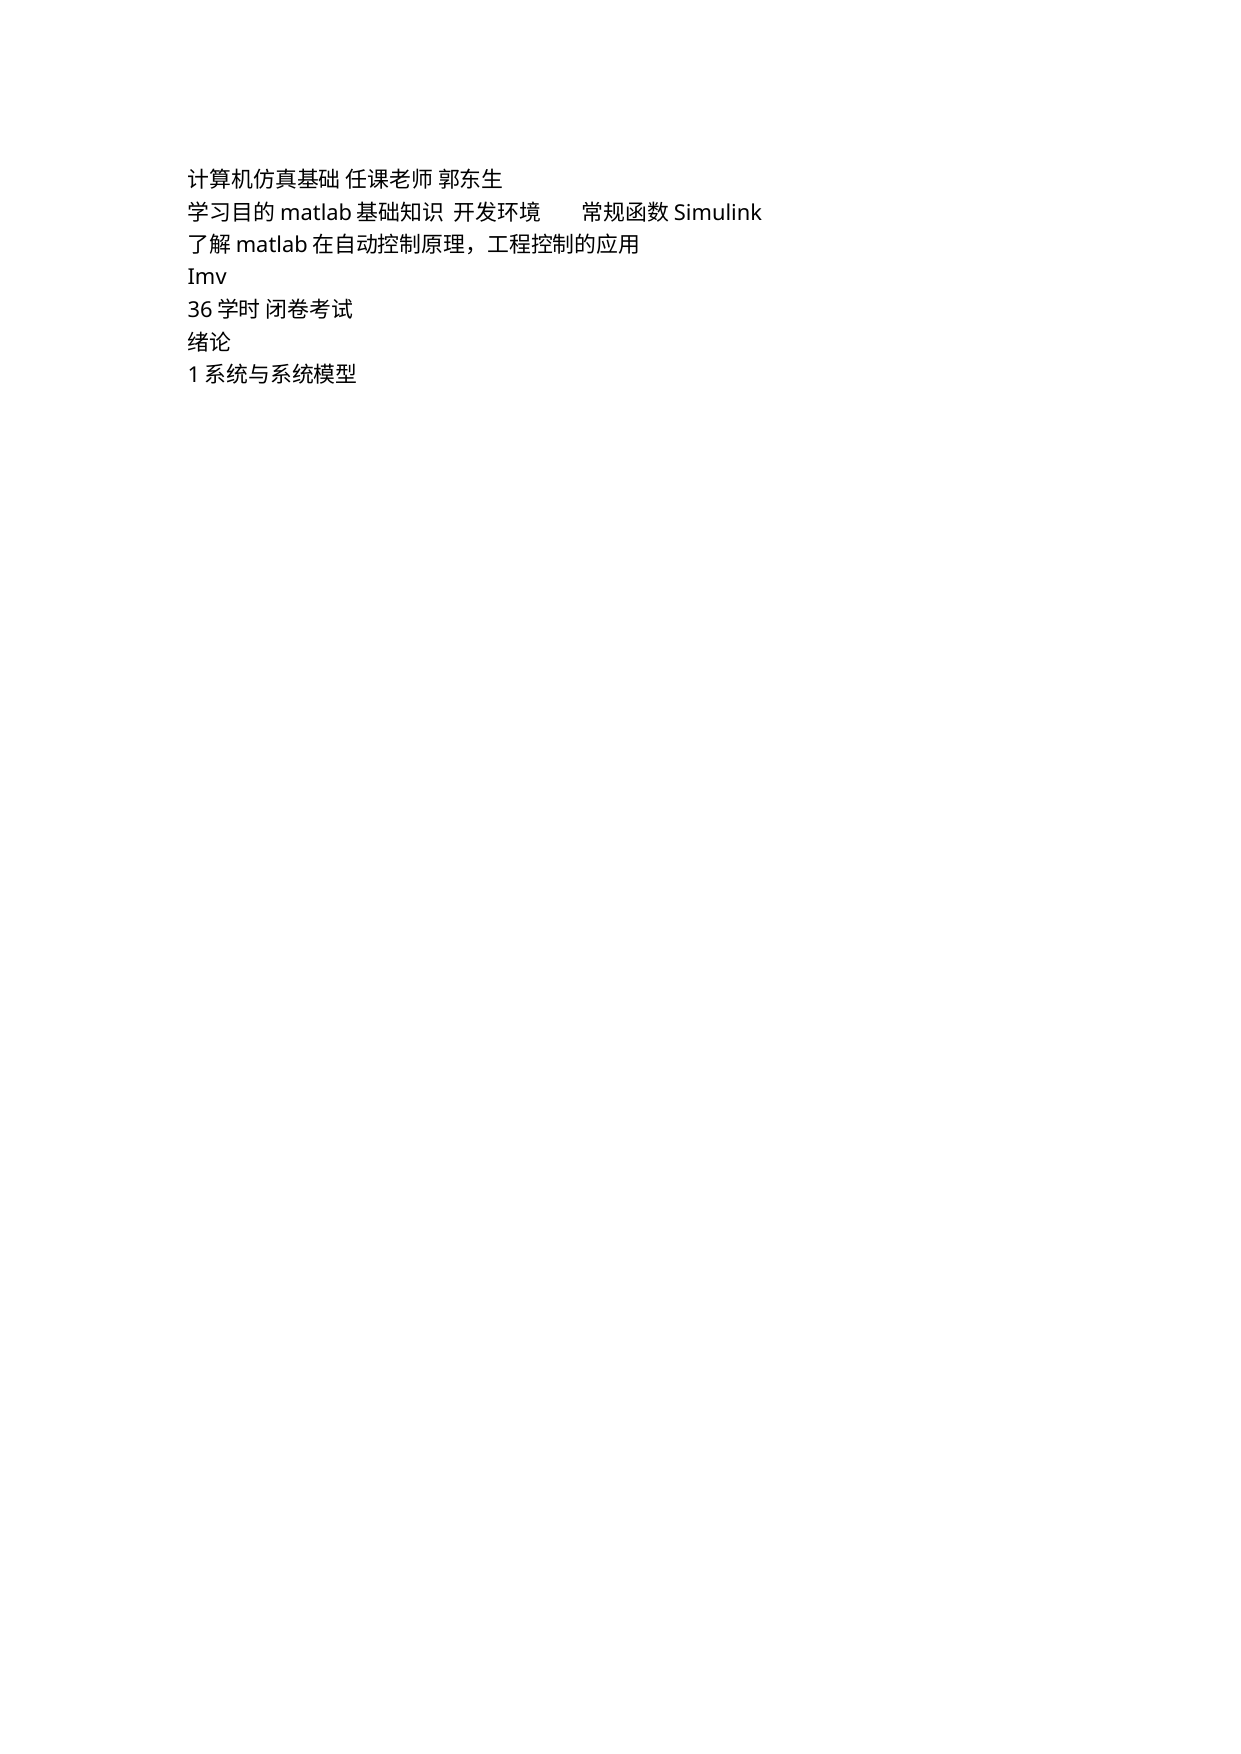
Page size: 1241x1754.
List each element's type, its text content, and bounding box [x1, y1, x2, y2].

text Imv [187, 259, 1053, 292]
text 学习目的 matlab基础知识 开发环境 常规函数 Simulink [187, 194, 1053, 227]
text 计算机仿真基础 任课老师 郭东生 [187, 162, 1053, 194]
text 了解matlab在自动控制原理，工程控制的应用 [187, 227, 1053, 259]
text 36学时 闭卷考试 [187, 292, 1053, 324]
text 绪论 [187, 324, 1053, 357]
text 1系统与系统模型 [187, 357, 1053, 389]
